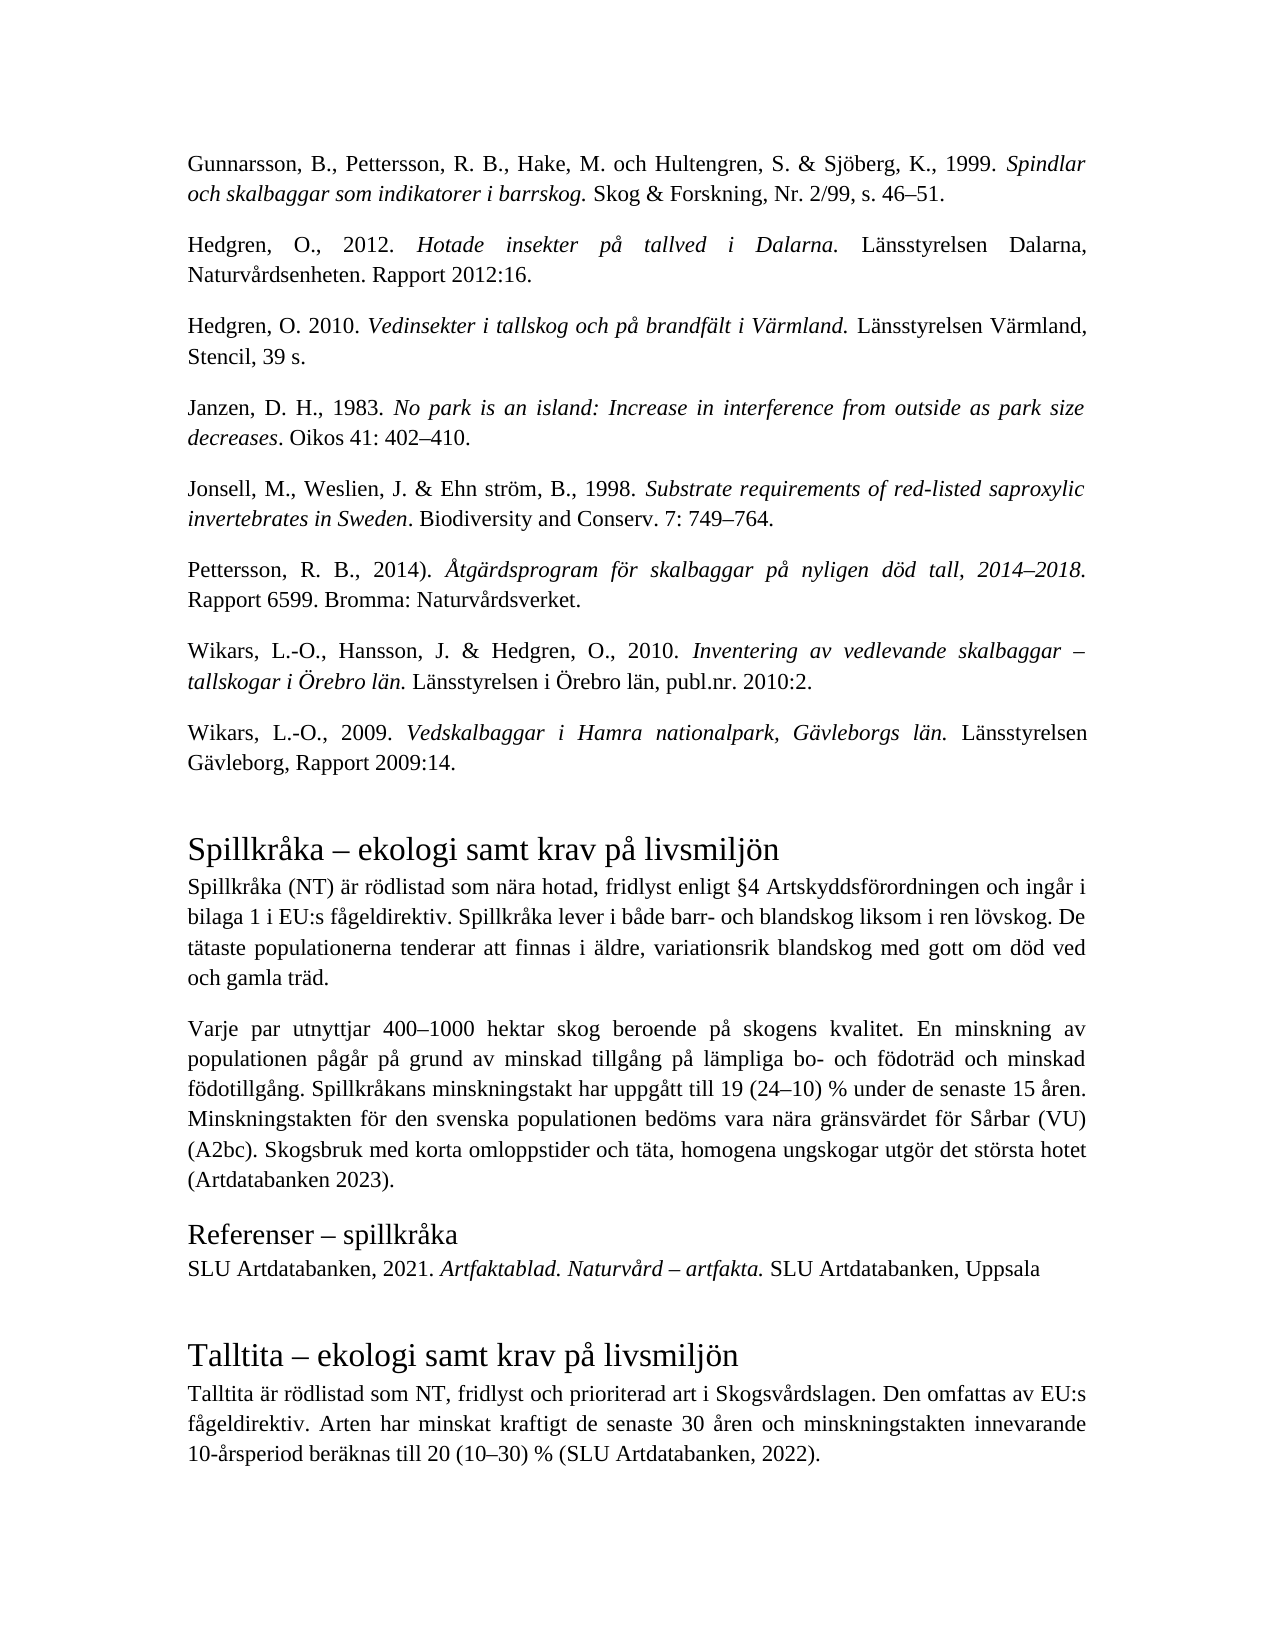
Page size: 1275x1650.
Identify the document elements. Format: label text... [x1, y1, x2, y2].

text Hedgren, O., 2012. Hotade insekter på tallved i Dalarna. Länsstyrelsen Dalarna, Naturvårdsenheten. Rapport 2012:16. [187, 231, 1087, 288]
text Varje par utnyttjar 400–1000 hektar skog beroende på skogens kvalitet. En minskning av populationen pågår på grund av minskad tillgång på lämpliga bo- och födoträd och minskad födotillgång. Spillkråkans minskningstakt har uppgått till 19 (24–10) % under de senaste 15 åren. Minskningstakten för den svenska populationen bedöms vara nära gränsvärdet för Sårbar (VU) (A2bc). Skogsbruk med korta omloppstider och täta, homogena ungskogar utgör det största hotet (Artdatabanken 2023). [187, 1015, 1087, 1192]
text Jonsell, M., Weslien, J. & Ehn ström, B., 1998. Substrate requirements of red-listed saproxylic invertebrates in Sweden. Biodiversity and Conserv. 7: 749–764. [187, 475, 1087, 532]
text Hedgren, O. 2010. Vedinsekter i tallskog och på brandfält i Värmland. Länsstyrelsen Värmland, Stencil, 39 s. [187, 312, 1087, 369]
text Janzen, D. H., 1983. No park is an island: Increase in interference from outside as park size decreases. Oikos 41: 402–410. [187, 394, 1087, 450]
text Talltita är rödlistad som NT, fridlyst och prioriterad art i Skogsvårdslagen. Den omfattas av EU:s fågeldirektiv. Arten har minskat kraftigt de senaste 30 åren och minskningstakten innevarande 10-årsperiod beräknas till 20 (10–30) % (SLU Artdatabanken, 2022). [187, 1380, 1087, 1467]
subtitle Referenser – spillkråka [187, 1217, 1087, 1251]
text Wikars, L.-O., 2009. Vedskalbaggar i Hamra nationalpark, Gävleborgs län. Länsstyrelsen Gävleborg, Rapport 2009:14. [187, 719, 1087, 775]
text Spillkråka (NT) är rödlistad som nära hotad, fridlyst enligt §4 Artskyddsförordningen och ingår i bilaga 1 i EU:s fågeldirektiv. Spillkråka lever i både barr- och blandskog liksom i ren lövskog. De tätaste populationerna tenderar att finnas i äldre, variationsrik blandskog med gott om död ved och gamla träd. [187, 873, 1087, 990]
text SLU Artdatabanken, 2021. Artfaktablad. Naturvård – artfakta. SLU Artdatabanken, Uppsala [187, 1256, 1087, 1282]
text Wikars, L.-O., Hansson, J. & Hedgren, O., 2010. Inventering av vedlevande skalbaggar – tallskogar i Örebro län. Länsstyrelsen i Örebro län, publ.nr. 2010:2. [187, 637, 1087, 694]
subtitle Spillkråka – ekologi samt krav på livsmiljön [187, 829, 1087, 867]
text Pettersson, R. B., 2014). Åtgärdsprogram för skalbaggar på nyligen död tall, 2014–2018. Rapport 6599. Bromma: Naturvårdsverket. [187, 556, 1087, 613]
subtitle Talltita – ekologi samt krav på livsmiljön [187, 1336, 1087, 1374]
text Gunnarsson, B., Pettersson, R. B., Hake, M. och Hultengren, S. & Sjöberg, K., 1999. Spindlar och skalbaggar som indikatorer i barrskog. Skog & Forskning, Nr. 2/99, s. 46–51. [187, 150, 1087, 207]
